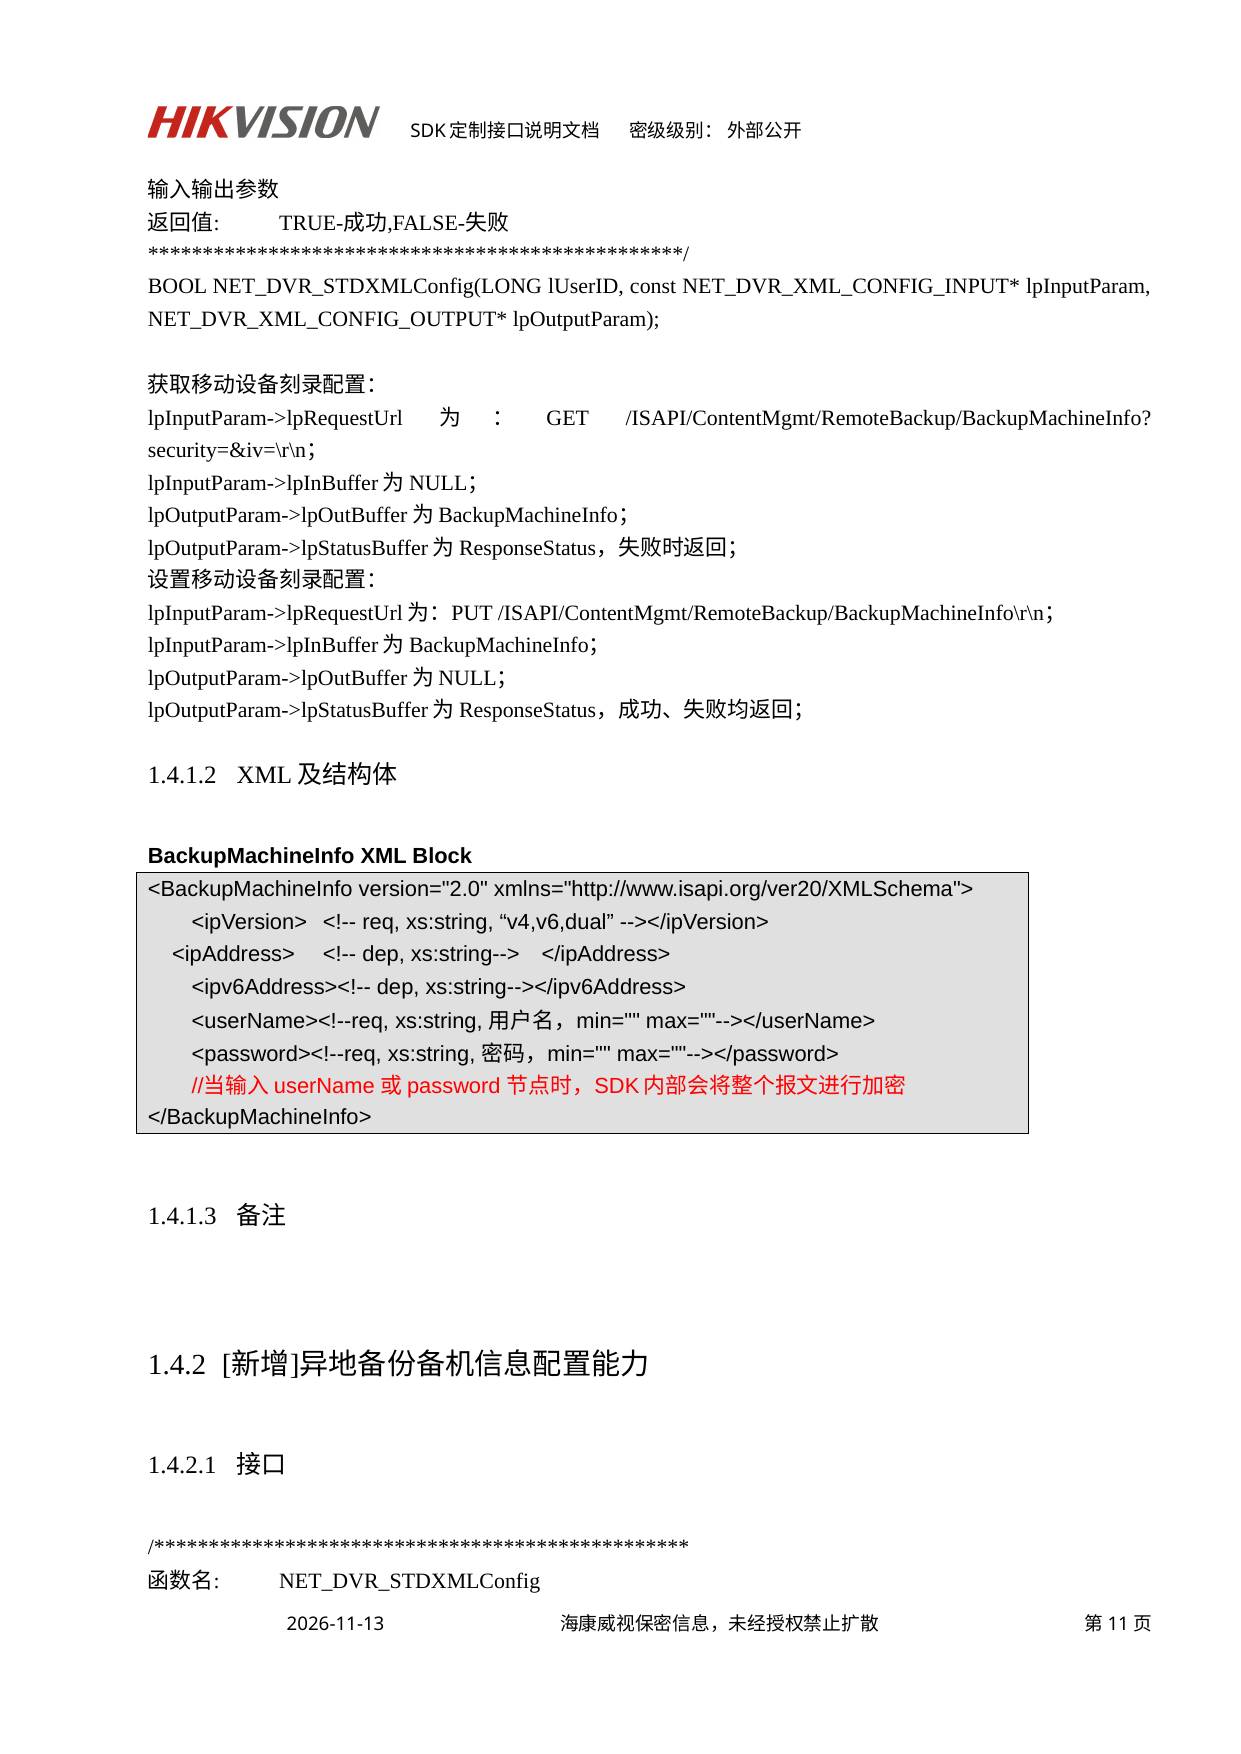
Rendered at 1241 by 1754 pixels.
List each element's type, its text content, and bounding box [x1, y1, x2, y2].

text lpInputParam->lpRequestUrl为：PUT /ISAPI/ContentMgmt/RemoteBackup/BackupMachineInfo\r\n； [148, 594, 1152, 627]
text 备注 [148, 1182, 1152, 1247]
text lpInputParam->lpInBuffer为NULL； [148, 464, 1152, 497]
text XML及结构体 [148, 741, 1152, 806]
text 设置移动设备刻录配置： [148, 562, 1152, 594]
text lpOutputParam->lpStatusBuffer为ResponseStatus，失败时返回； [148, 529, 1152, 562]
text lpOutputParam->lpOutBuffer为NULL； [148, 659, 1152, 692]
text 获取移动设备刻录配置： [148, 367, 1152, 399]
text 函数名: NET_DVR_STDXMLConfig [148, 1562, 1152, 1595]
table_header <BackupMachineInfo version="2.0" xmlns="http://www.isapi.org/ver20/XMLSchema"> <ipVersion> <!-- req, xs:string, “v4,v6,dual” --></ipVersion> <ipAddress> <!-- dep, xs:string--> </ipAddress> <ipv6Address><!-- dep, xs:string--></ipv6Address> <userName><!--req, xs:string, 用户名，min="" max=""--></userName> <password><!--req, xs:string, 密码，min="" max=""--></password> //当输入userName 或password 节点时，SDK内部会将整个报文进行加密 </BackupMachineInfo> [137, 873, 1028, 1133]
text BOOL NET_DVR_STDXMLConfig(LONG lUserID, const NET_DVR_XML_CONFIG_INPUT* lpInputParam, NET_DVR_XML_CONFIG_OUTPUT* lpOutputParam); [148, 269, 1152, 334]
subtitle [新增]异地备份备机信息配置能力 [148, 1329, 1152, 1394]
text 输入输出参数 [148, 172, 1152, 204]
text BackupMachineInfo XML Block [148, 839, 1152, 872]
text 接口 [148, 1432, 1152, 1497]
text lpInputParam->lpInBuffer为BackupMachineInfo； [148, 627, 1152, 659]
text 返回值: TRUE-成功,FALSE-失败 [148, 204, 1152, 237]
text lpOutputParam->lpStatusBuffer为ResponseStatus，成功、失败均返回； [148, 692, 1152, 724]
text *************************************************/ [148, 237, 1152, 269]
text /************************************************* [148, 1530, 1152, 1562]
text lpInputParam->lpRequestUrl为：GET /ISAPI/ContentMgmt/RemoteBackup/BackupMachineInfo?security=&iv=\r\n； [148, 399, 1152, 464]
text lpOutputParam->lpOutBuffer为BackupMachineInfo； [148, 497, 1152, 529]
picture [147, 106, 380, 138]
